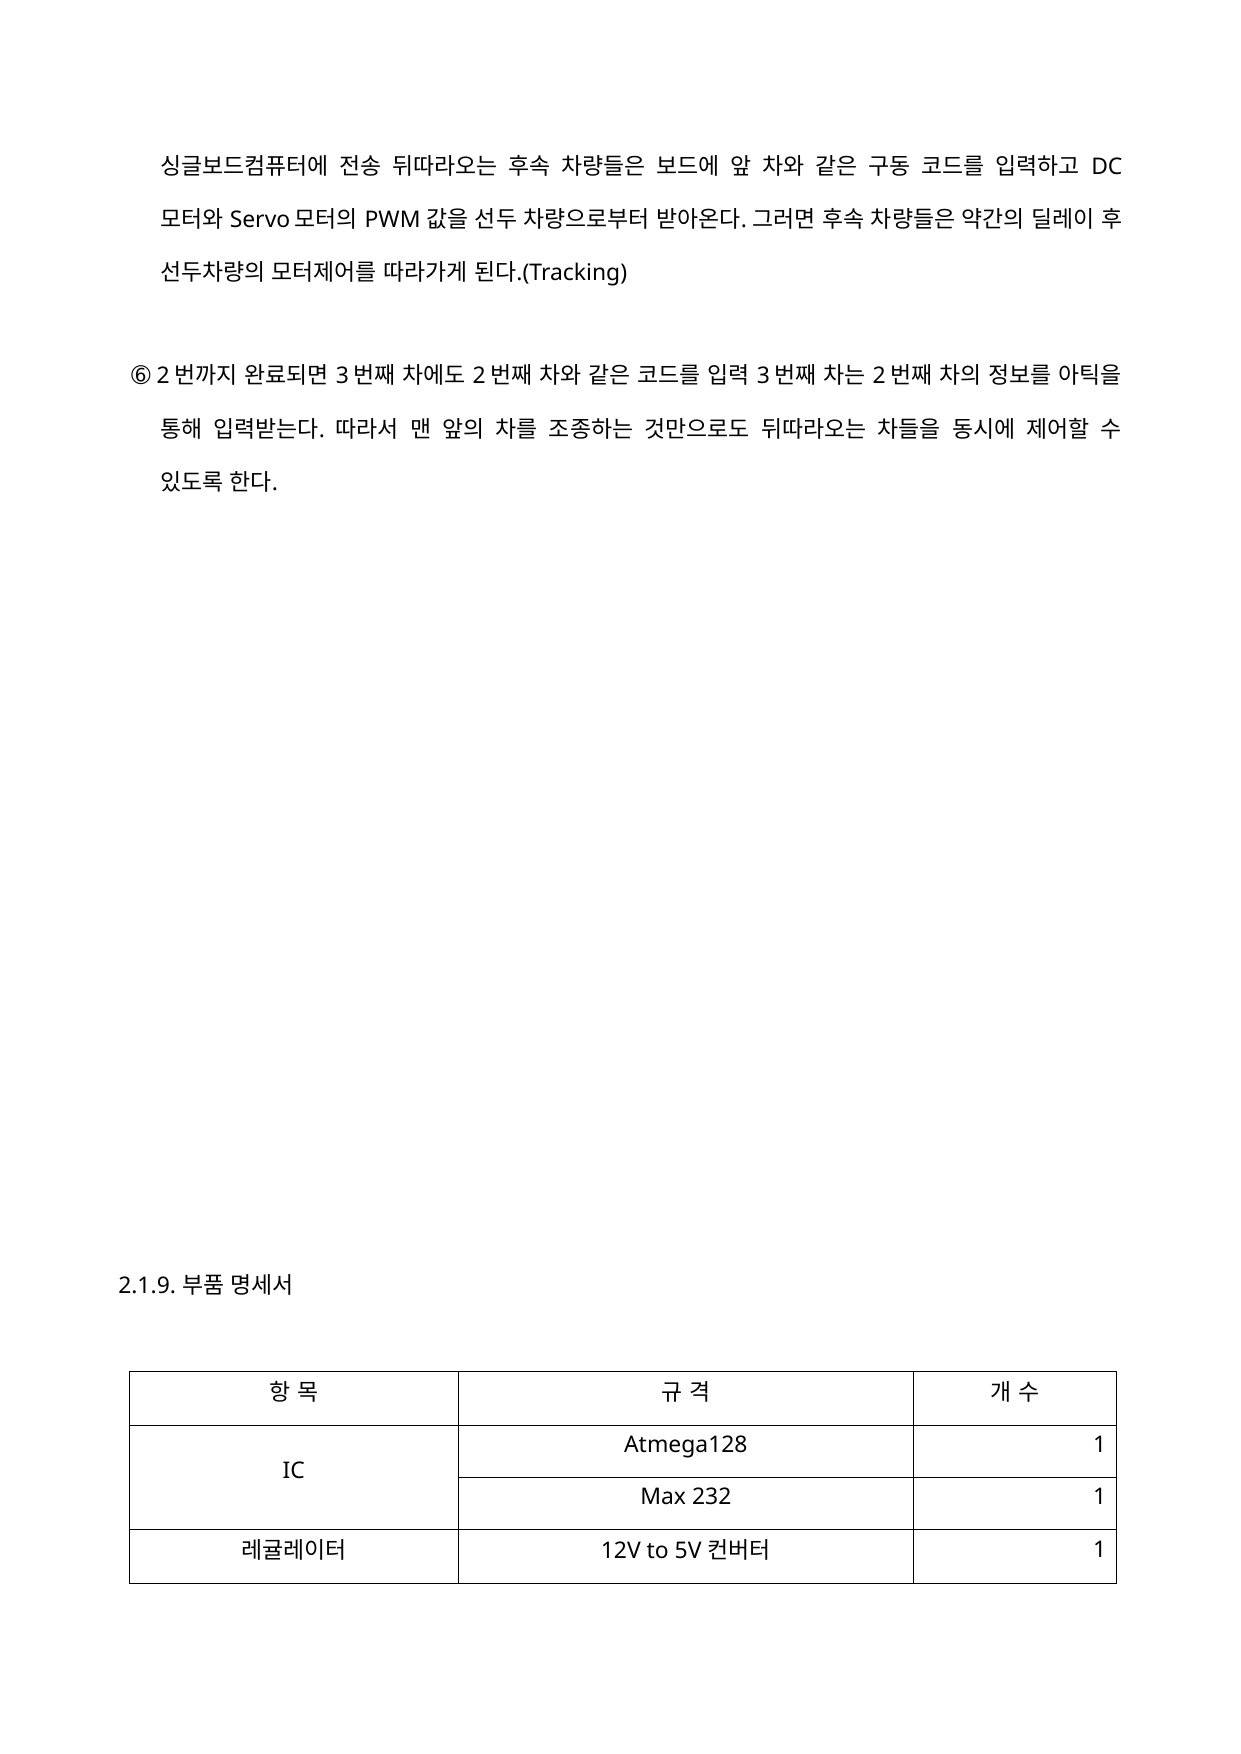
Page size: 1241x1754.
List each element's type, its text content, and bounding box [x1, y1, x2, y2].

table_header 항 목 [130, 1372, 458, 1424]
table_cell IC [130, 1426, 458, 1529]
table_header 규 격 [459, 1372, 913, 1424]
table_cell 레귤레이터 [130, 1530, 458, 1583]
table_cell 12V to 5V 컨버터 [459, 1530, 913, 1583]
text 2.1.9. 부품 명세서 [118, 1267, 1122, 1301]
table_cell Atmega128 [459, 1426, 913, 1477]
table_cell 1 [914, 1530, 1116, 1583]
table_cell 1 [914, 1478, 1116, 1529]
text ➅ 2번까지 완료되면 3번째 차에도 2번째 차와 같은 코드를 입력 3번째 차는 2번째 차의 정보를 아틱을 통해 입력받는다. 따라서 맨 앞의 차를 조종하는 것만으로도 뒤따라오는 차들을 동시에 제어할 수 있도록 한다. [118, 357, 1122, 497]
table_cell 1 [914, 1426, 1116, 1477]
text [118, 148, 1122, 287]
table_cell Max 232 [459, 1478, 913, 1529]
table_header 개 수 [914, 1372, 1116, 1424]
